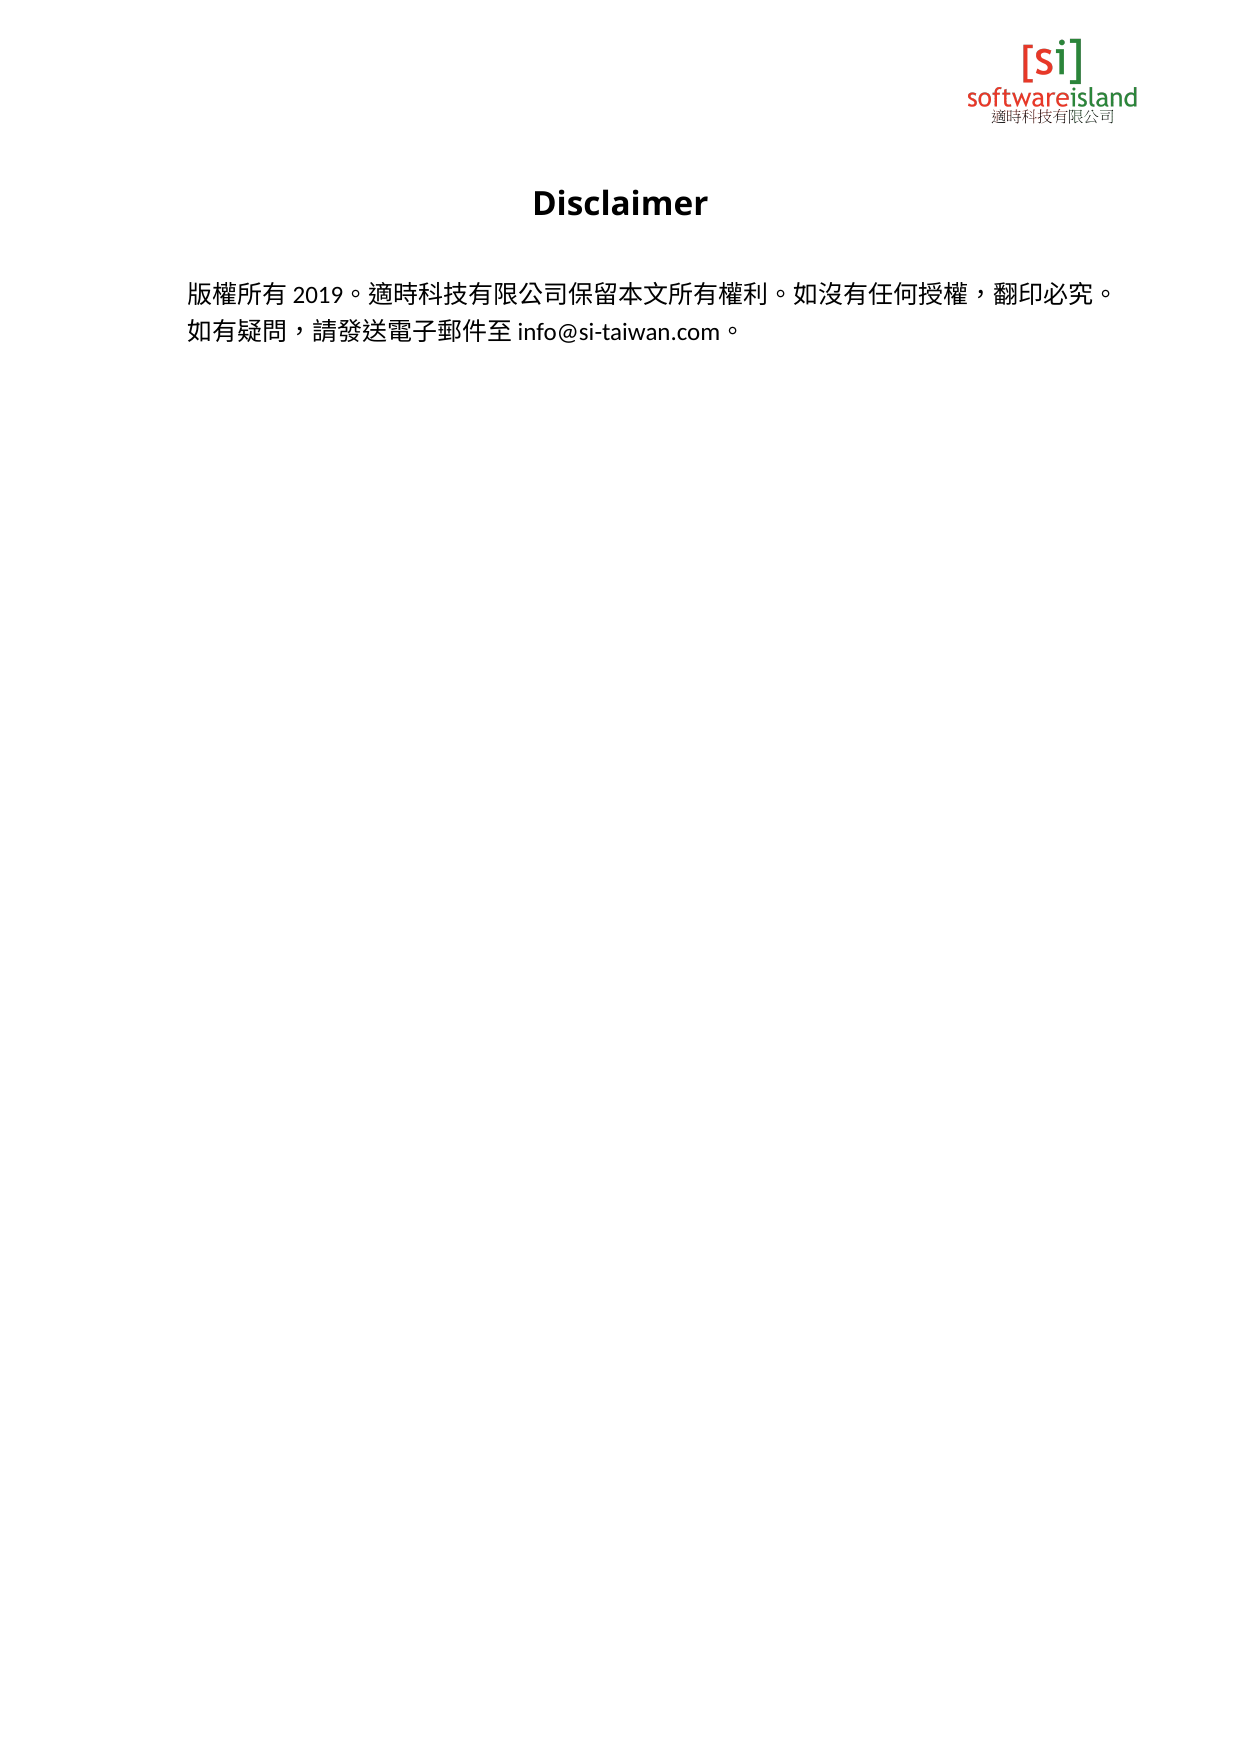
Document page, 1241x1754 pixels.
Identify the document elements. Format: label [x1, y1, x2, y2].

picture [967, 33, 1138, 124]
